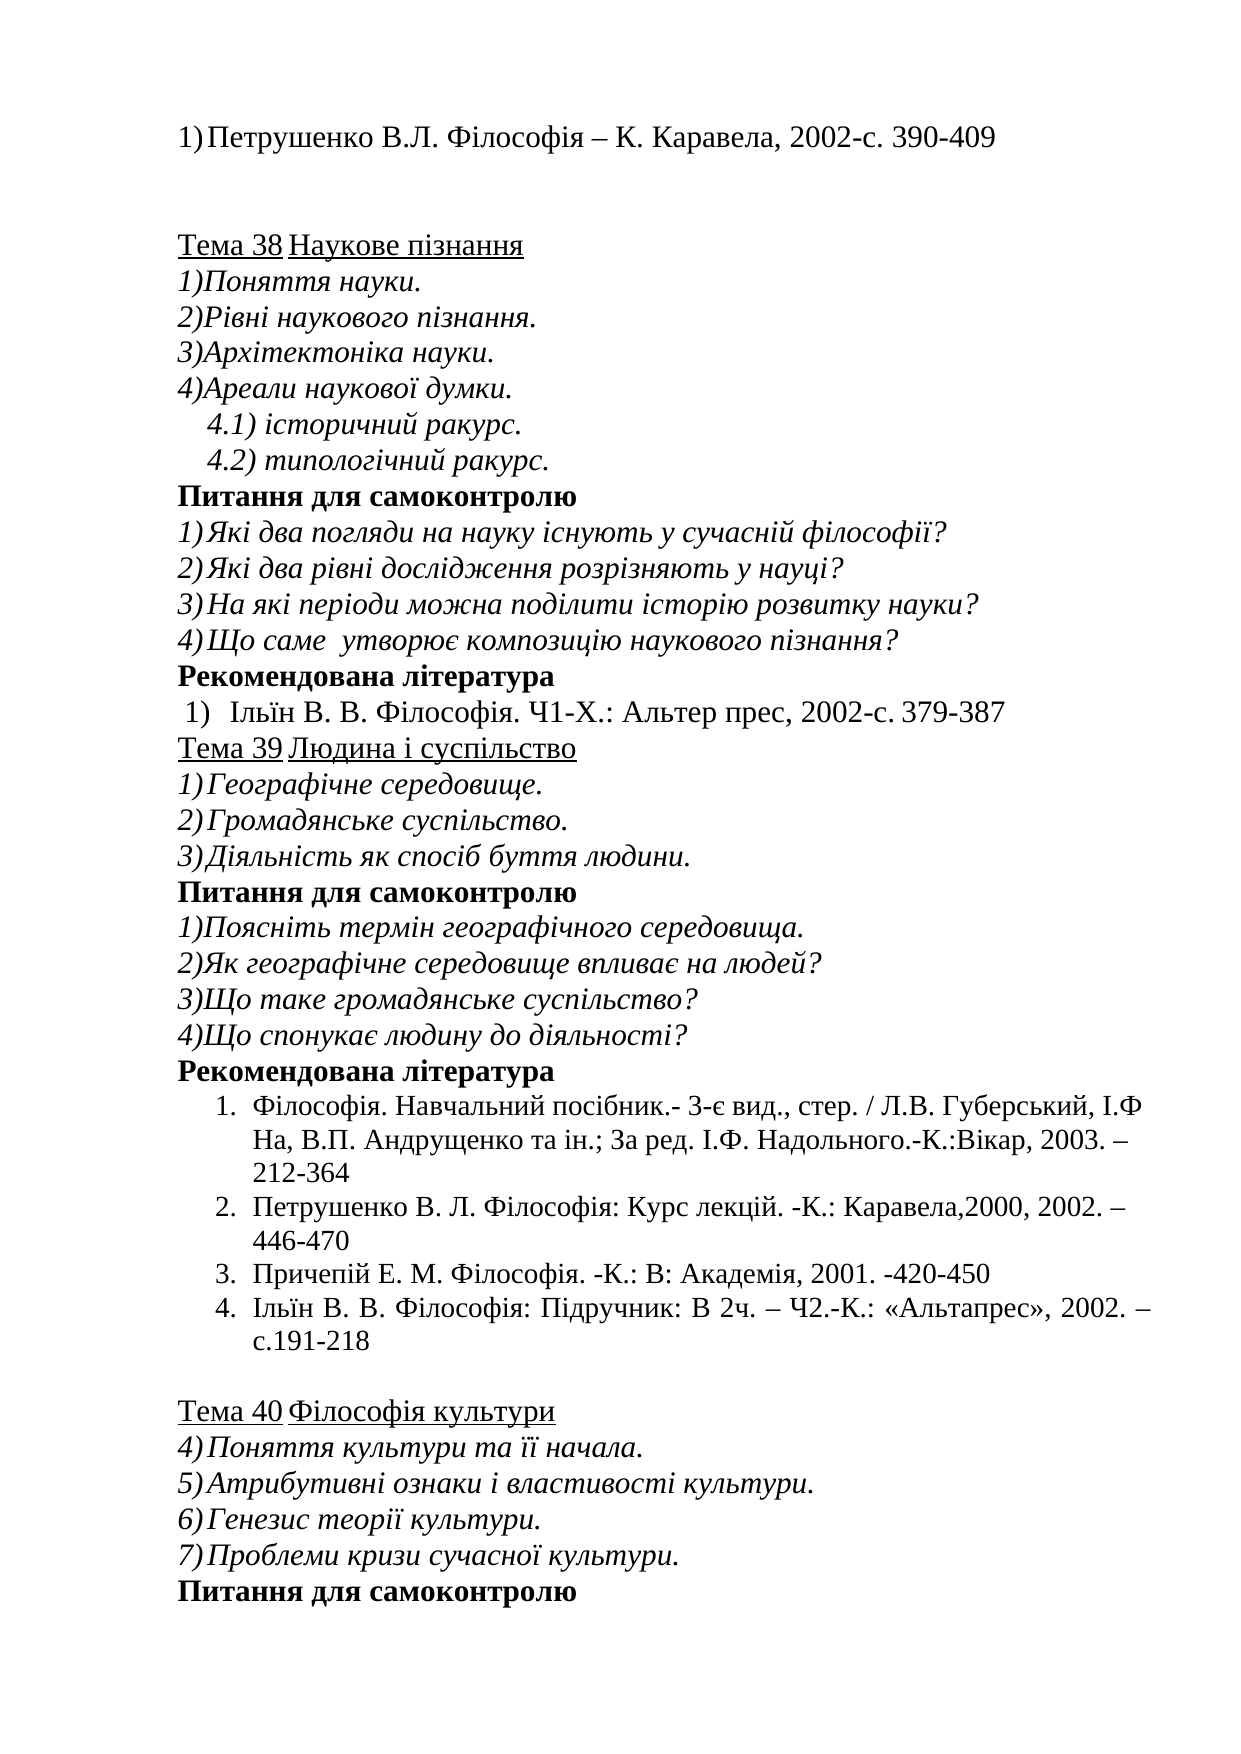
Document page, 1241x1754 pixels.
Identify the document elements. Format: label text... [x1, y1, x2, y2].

text 3)Архітектоніка науки. [177, 334, 1152, 370]
text Тема 38 Наукове пізнання [177, 226, 1152, 262]
list 4)Що спонукає людину до діяльності? [177, 1017, 1152, 1052]
list Атрибутивні ознаки і властивості культури. [177, 1464, 1152, 1501]
text Питання для самоконтролю [177, 1572, 1152, 1608]
list Петрушенко В.Л. Філософія – К. Каравела, 2002-с. 390-409 [177, 118, 1152, 154]
text 4.2) типологічний ракурс. [177, 442, 1152, 477]
list Генезис теорії культури. [177, 1501, 1152, 1536]
text Тема 39 Людина і суспільство [177, 729, 1152, 765]
list 2)Як географічне середовище впливає на людей? [177, 945, 1152, 981]
list Причепій Е. М. Філософія. -К.: В: Академія, 2001. -420-450 [215, 1256, 1152, 1290]
list Поняття культури та її начала. [177, 1429, 1152, 1464]
list Громадянське суспільство. [177, 801, 1152, 837]
list 1)Поясніть термін географічного середовища. [177, 909, 1152, 945]
list Які два рівні дослідження розрізняють у науці? [177, 549, 1152, 585]
list На які періоди можна поділити історію розвитку науки? [177, 585, 1152, 621]
text 4.1) історичний ракурс. [177, 406, 1152, 442]
list Проблеми кризи сучасної культури. [177, 1536, 1152, 1572]
text 1)Поняття науки. [177, 262, 1152, 298]
text Питання для самоконтролю [177, 873, 1152, 909]
text Рекомендована література [177, 657, 1152, 693]
text Рекомендована література [177, 1052, 1152, 1088]
text Тема 40 Філософія культури [177, 1393, 1152, 1429]
list Ільїн В. В. Філософія: Підручник: В 2ч. – Ч2.-К.: «Альтапрес», 2002. – с.191-218 [215, 1290, 1152, 1357]
list Географічне середовище. [177, 765, 1152, 801]
text 2)Рівні наукового пізнання. [177, 298, 1152, 334]
list Філософія. Навчальний посібник.- 3-є вид., стер. / Л.В. Губерський, І.Ф На, В.П. Андрущенко та ін.; За ред. І.Ф. Надольного.-К.:Вікар, 2003. – 212-364 [215, 1088, 1152, 1189]
list Діяльність як спосіб буття людини. [177, 837, 1152, 873]
list Ільїн В. В. Філософія. Ч1-Х.: Альтер прес, 2002-с. 379-387 [184, 693, 1152, 729]
text Питання для самоконтролю [177, 477, 1152, 513]
list 3)Що таке громадянське суспільство? [177, 981, 1152, 1017]
list Які два погляди на науку існують у сучасній філософії? [177, 513, 1152, 549]
list Петрушенко В. Л. Філософія: Курс лекцій. -К.: Каравела,2000, 2002. –446-470 [215, 1189, 1152, 1256]
text 4)Ареали наукової думки. [177, 370, 1152, 406]
list Що саме утворює композицію наукового пізнання? [177, 621, 1152, 657]
